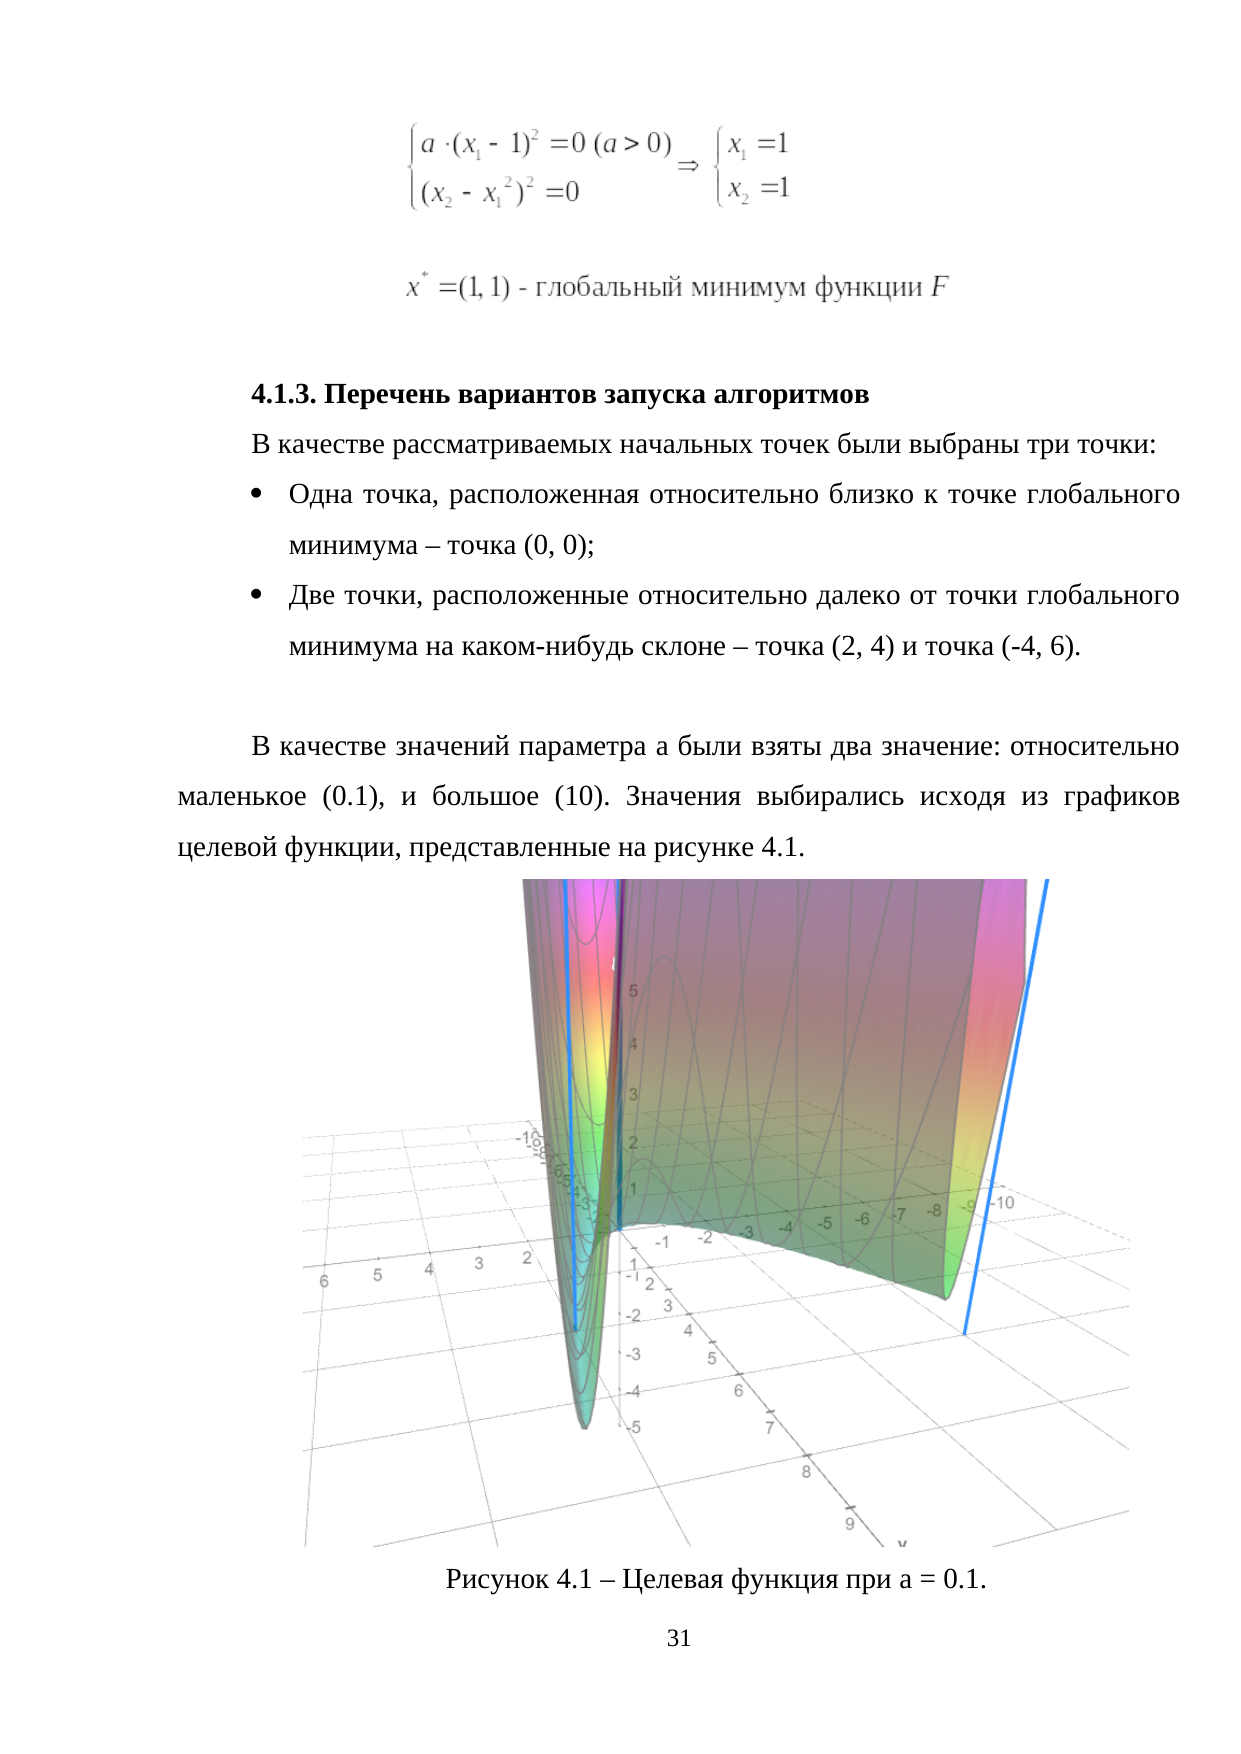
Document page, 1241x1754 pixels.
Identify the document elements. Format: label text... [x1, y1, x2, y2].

text Рисунок 4.1 – Целевая функция при a = 0.1. [177, 1561, 1181, 1594]
text В качестве рассматриваемых начальных точек были выбраны три точки: [177, 426, 1181, 460]
text 4.1.3. Перечень вариантов запуска алгоритмов [177, 376, 1181, 409]
picture [302, 879, 1130, 1547]
list В качестве значений параметра a были взяты два значение: относительно маленькое (0.1), и большое (10). Значения выбирались исходя из графиков целевой функции, представленные на рисунке 4.1. [177, 728, 1181, 862]
list Две точки, расположенные относительно далеко от точки глобального минимума на каком-нибудь склоне – точка (2, 4) и точка (-4, 6). [251, 577, 1181, 661]
list Одна точка, расположенная относительно близко к точке глобального минимума – точка (0, 0); [251, 476, 1181, 560]
